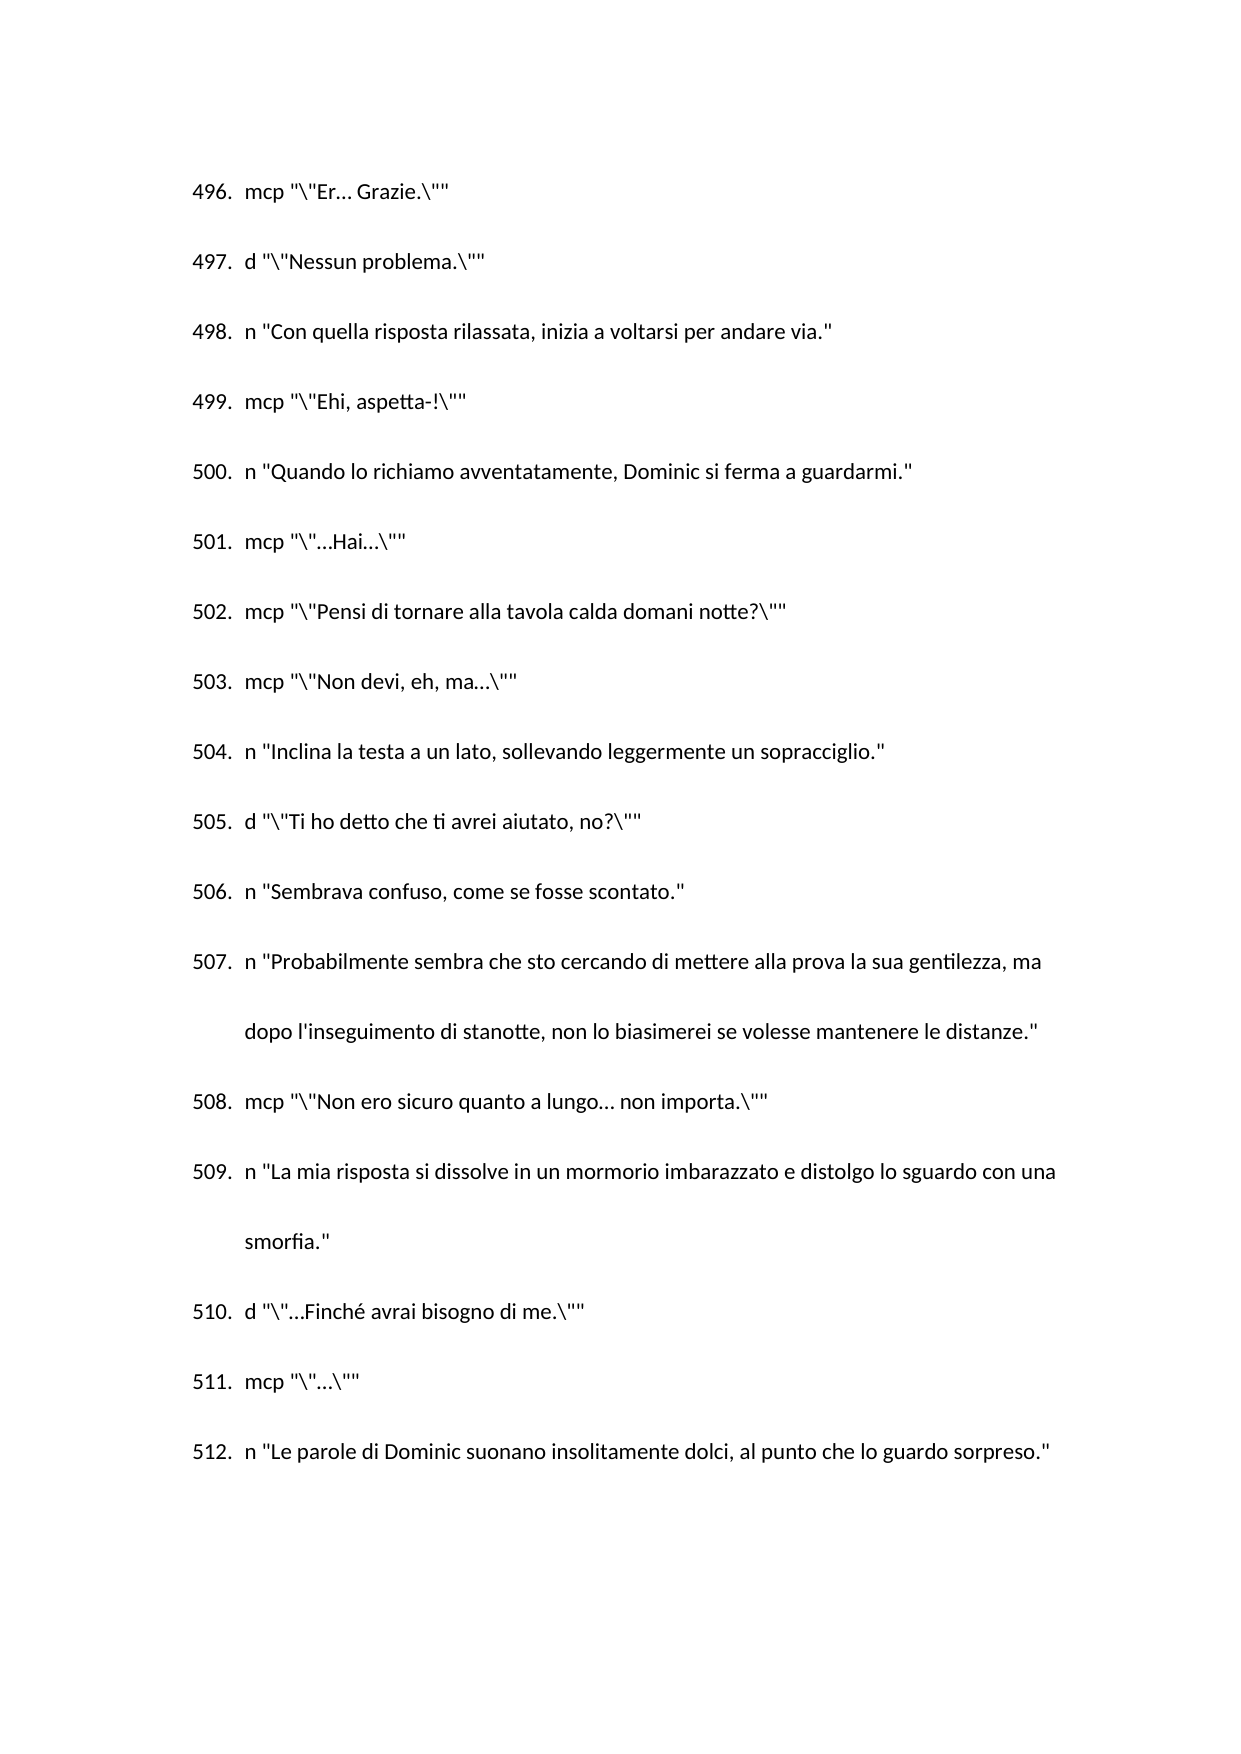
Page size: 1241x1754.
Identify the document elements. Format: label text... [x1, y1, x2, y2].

text 508. mcp "\"Non ero sicuro quanto a lungo… non importa.\"" [192, 1087, 1092, 1115]
text 500. n "Quando lo richiamo avventatamente, Dominic si ferma a guardarmi." [192, 457, 1092, 485]
text 511. mcp "\"…\"" [192, 1367, 1092, 1395]
text 503. mcp "\"Non devi, eh, ma…\"" [192, 667, 1092, 695]
text 512. n "Le parole di Dominic suonano insolitamente dolci, al punto che lo guardo sorpreso." [192, 1437, 1092, 1465]
text 507. n "Probabilmente sembra che sto cercando di mettere alla prova la sua gentilezza, ma dopo l'inseguimento di stanotte, non lo biasimerei se volesse mantenere le distanze." [192, 947, 1092, 1045]
text 502. mcp "\"Pensi di tornare alla tavola calda domani notte?\"" [192, 597, 1092, 625]
text 504. n "Inclina la testa a un lato, sollevando leggermente un sopracciglio." [192, 737, 1092, 765]
text 509. n "La mia risposta si dissolve in un mormorio imbarazzato e distolgo lo sguardo con una smorfia." [192, 1157, 1092, 1255]
text 501. mcp "\"…Hai…\"" [192, 527, 1092, 555]
text 496. mcp "\"Er… Grazie.\"" [192, 177, 1092, 205]
text 498. n "Con quella risposta rilassata, inizia a voltarsi per andare via." [192, 317, 1092, 345]
text 499. mcp "\"Ehi, aspetta-!\"" [192, 387, 1092, 415]
text 510. d "\"…Finché avrai bisogno di me.\"" [192, 1297, 1092, 1325]
text 505. d "\"Ti ho detto che ti avrei aiutato, no?\"" [192, 807, 1092, 835]
text 506. n "Sembrava confuso, come se fosse scontato." [192, 877, 1092, 905]
text 497. d "\"Nessun problema.\"" [192, 247, 1092, 275]
